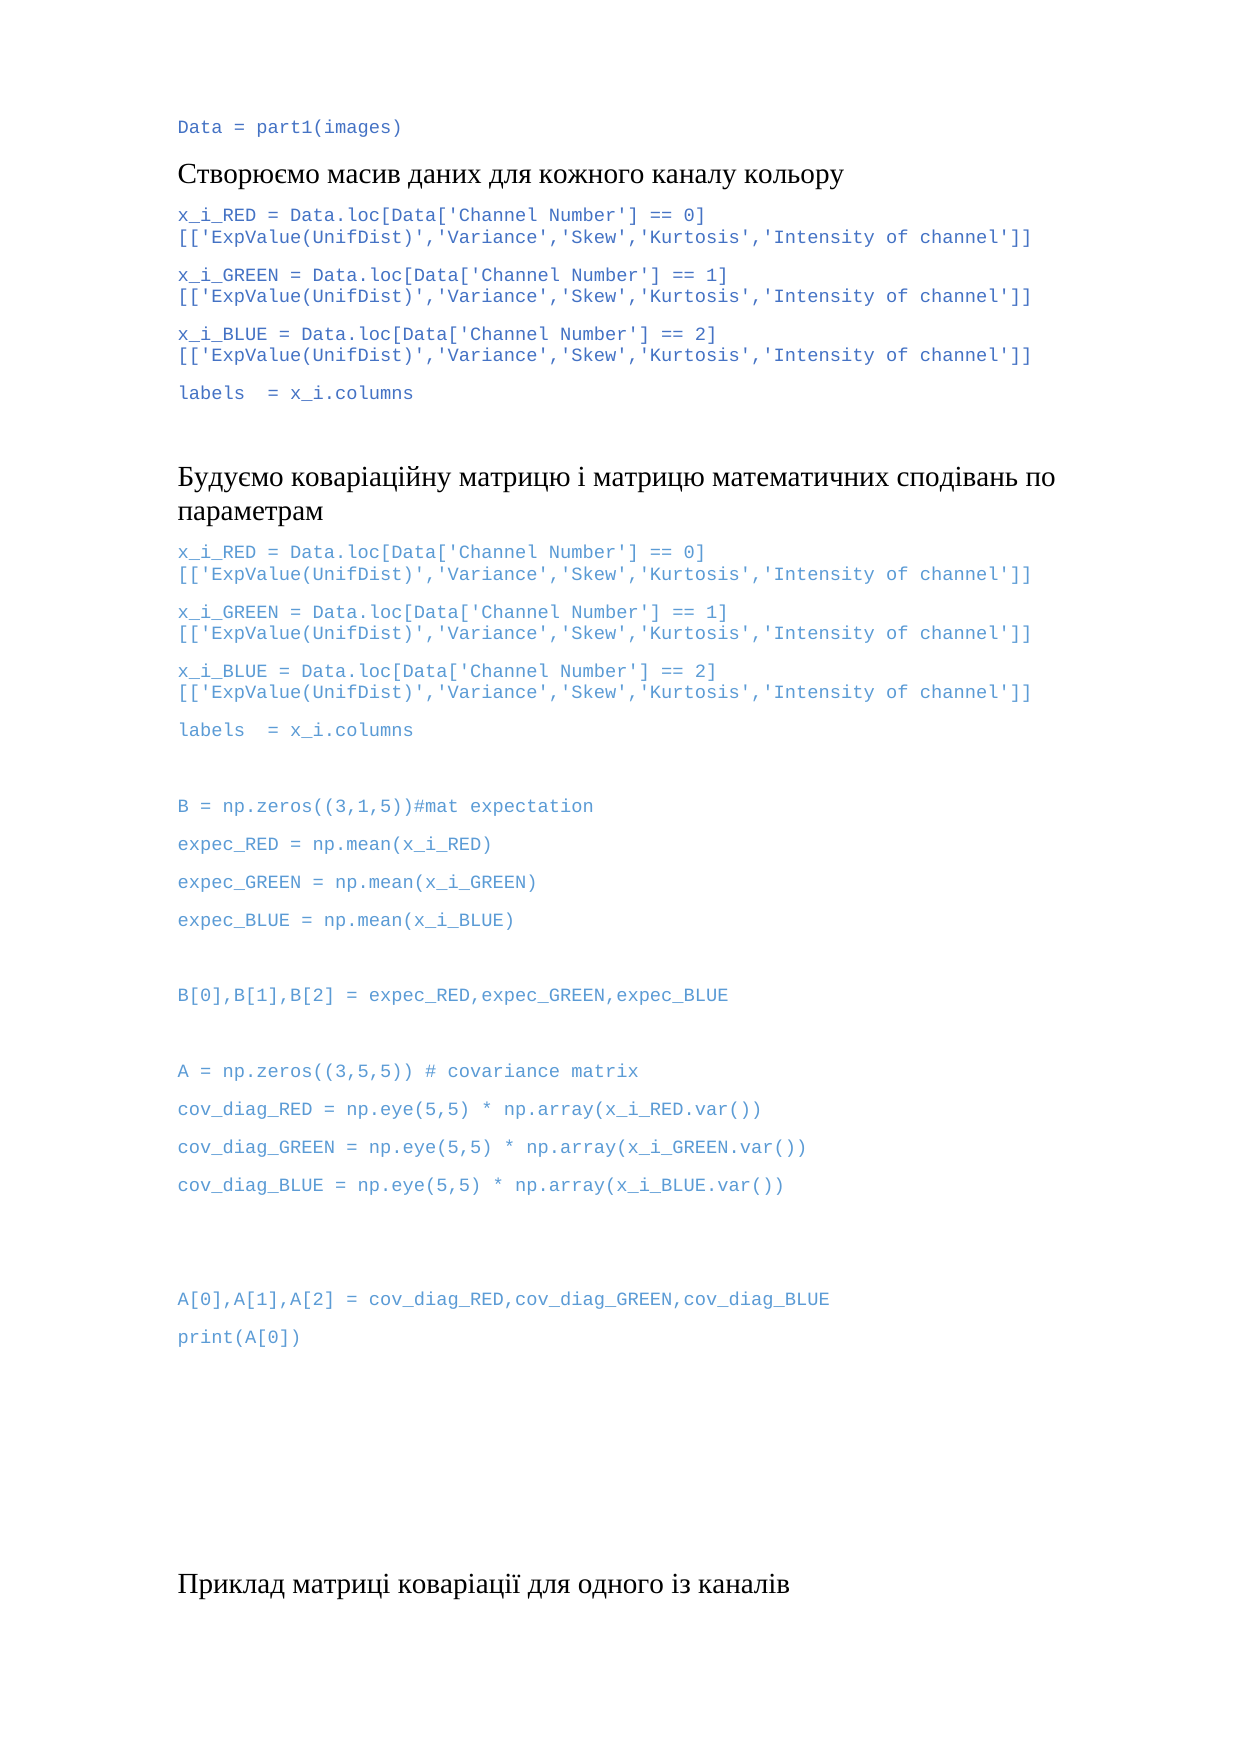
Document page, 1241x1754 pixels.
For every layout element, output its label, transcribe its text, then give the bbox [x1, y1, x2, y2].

text labels = x_i.columns [177, 721, 1152, 742]
text Створюємо масив даних для кожного каналу кольору [177, 156, 1152, 189]
text x_i_GREEN = Data.loc[Data['Channel Number'] == 1][['ExpValue(UnifDist)','Variance','Skew','Kurtosis','Intensity of channel']] [177, 602, 1152, 645]
text Data = part1(images) [177, 118, 1152, 139]
text labels = x_i.columns [177, 384, 1152, 405]
text A = np.zeros((3,5,5)) # covariance matrix [177, 1062, 1152, 1083]
text expec_RED = np.mean(x_i_RED) [177, 834, 1152, 856]
text x_i_RED = Data.loc[Data['Channel Number'] == 0][['ExpValue(UnifDist)','Variance','Skew','Kurtosis','Intensity of channel']] [177, 206, 1152, 249]
text Приклад матриці коваріації для одного із каналів [177, 1566, 1152, 1600]
text x_i_BLUE = Data.loc[Data['Channel Number'] == 2][['ExpValue(UnifDist)','Variance','Skew','Kurtosis','Intensity of channel']] [177, 324, 1152, 367]
text cov_diag_GREEN = np.eye(5,5) * np.array(x_i_GREEN.var()) [177, 1138, 1152, 1159]
text cov_diag_BLUE = np.eye(5,5) * np.array(x_i_BLUE.var()) [177, 1176, 1152, 1197]
text print(A[0]) [177, 1327, 1152, 1349]
text B = np.zeros((3,1,5))#mat expectation [177, 797, 1152, 818]
text x_i_BLUE = Data.loc[Data['Channel Number'] == 2][['ExpValue(UnifDist)','Variance','Skew','Kurtosis','Intensity of channel']] [177, 662, 1152, 704]
text expec_GREEN = np.mean(x_i_GREEN) [177, 872, 1152, 894]
text B[0],B[1],B[2] = expec_RED,expec_GREEN,expec_BLUE [177, 986, 1152, 1007]
text A[0],A[1],A[2] = cov_diag_RED,cov_diag_GREEN,cov_diag_BLUE [177, 1289, 1152, 1311]
text expec_BLUE = np.mean(x_i_BLUE) [177, 910, 1152, 932]
text cov_diag_RED = np.eye(5,5) * np.array(x_i_RED.var()) [177, 1100, 1152, 1121]
text Будуємо коваріаційну матрицю і матрицю математичних сподівань по параметрам [177, 459, 1152, 527]
text x_i_GREEN = Data.loc[Data['Channel Number'] == 1][['ExpValue(UnifDist)','Variance','Skew','Kurtosis','Intensity of channel']] [177, 265, 1152, 308]
text x_i_RED = Data.loc[Data['Channel Number'] == 0][['ExpValue(UnifDist)','Variance','Skew','Kurtosis','Intensity of channel']] [177, 543, 1152, 586]
